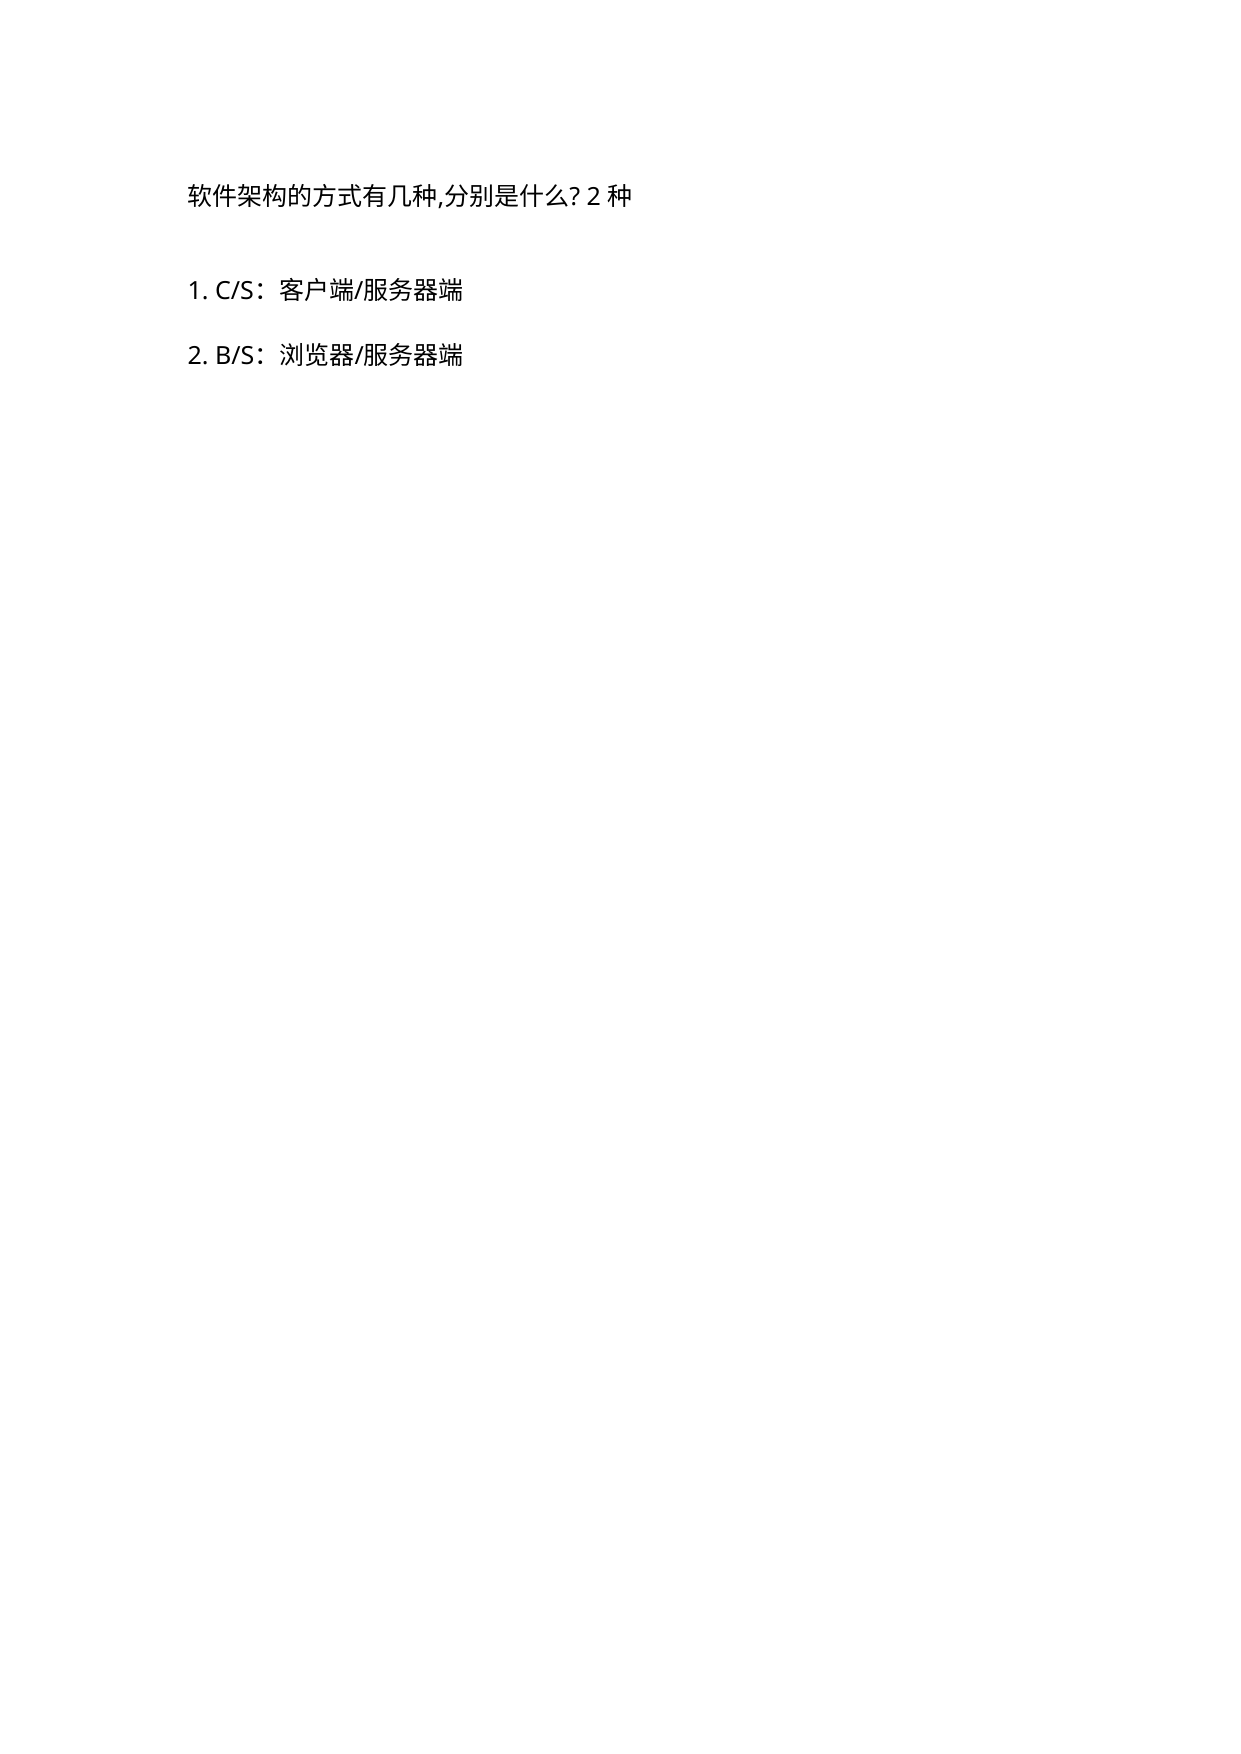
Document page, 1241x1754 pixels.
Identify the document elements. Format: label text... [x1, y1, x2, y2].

text 1. C/S：客户端/服务器端 2. B/S：浏览器/服务器端 [187, 256, 1053, 386]
text 软件架构的方式有几种,分别是什么? 2 种 [187, 162, 1053, 227]
